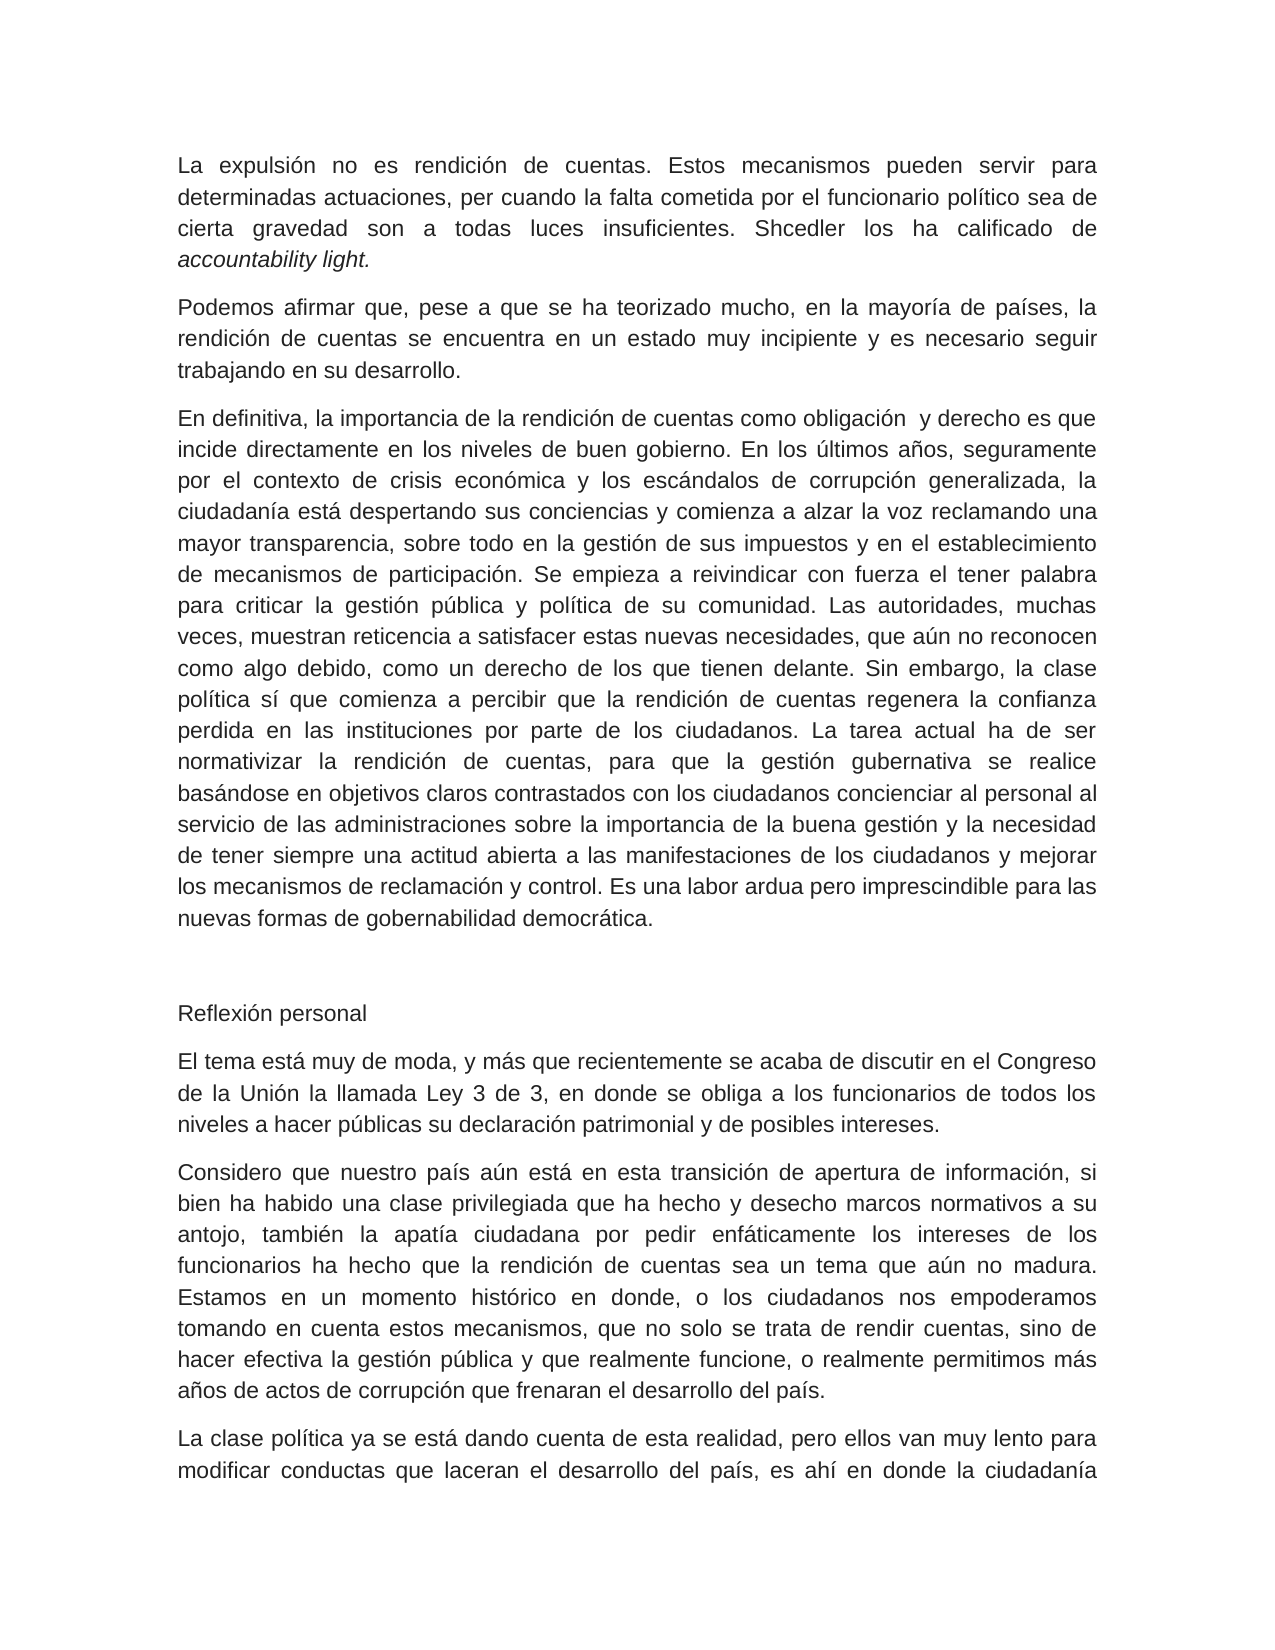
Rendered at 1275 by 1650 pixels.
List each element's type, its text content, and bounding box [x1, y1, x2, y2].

text Reflexión personal [177, 996, 1098, 1027]
text Podemos afirmar que, pese a que se ha teorizado mucho, en la mayoría de países, la rendición de cuentas se encuentra en un estado muy incipiente y es necesario seguir trabajando en su desarrollo. [177, 289, 1098, 383]
text En definitiva, la importancia de la rendición de cuentas como obligación y derecho es que incide directamente en los niveles de buen gobierno. En los últimos años, seguramente por el contexto de crisis económica y los escándalos de corrupción generalizada, la ciudadanía está despertando sus conciencias y comienza a alzar la voz reclamando una mayor transparencia, sobre todo en la gestión de sus impuestos y en el establecimiento de mecanismos de participación. Se empieza a reivindicar con fuerza el tener palabra para criticar la gestión pública y política de su comunidad. Las autoridades, muchas veces, muestran reticencia a satisfacer estas nuevas necesidades, que aún no reconocen como algo debido, como un derecho de los que tienen delante. Sin embargo, la clase política sí que comienza a percibir que la rendición de cuentas regenera la confianza perdida en las instituciones por parte de los ciudadanos. La tarea actual ha de ser normativizar la rendición de cuentas, para que la gestión gubernativa se realice basándose en objetivos claros contrastados con los ciudadanos concienciar al personal al servicio de las administraciones sobre la importancia de la buena gestión y la necesidad de tener siempre una actitud abierta a las manifestaciones de los ciudadanos y mejorar los mecanismos de reclamación y control. Es una labor ardua pero imprescindible para las nuevas formas de gobernabilidad democrática. [177, 400, 1098, 931]
text El tema está muy de moda, y más que recientemente se acaba de discutir en el Congreso de la Unión la llamada Ley 3 de 3, en donde se obliga a los funcionarios de todos los niveles a hacer públicas su declaración patrimonial y de posibles intereses. [177, 1043, 1098, 1137]
text La expulsión no es rendición de cuentas. Estos mecanismos pueden servir para determinadas actuaciones, per cuando la falta cometida por el funcionario político sea de cierta gravedad son a todas luces insuficientes. Shcedler los ha calificado de accountability light. [177, 148, 1098, 273]
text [177, 1421, 1098, 1483]
text Considero que nuestro país aún está en esta transición de apertura de información, si bien ha habido una clase privilegiada que ha hecho y desecho marcos normativos a su antojo, también la apatía ciudadana por pedir enfáticamente los intereses de los funcionarios ha hecho que la rendición de cuentas sea un tema que aún no madura. Estamos en un momento histórico en donde, o los ciudadanos nos empoderamos tomando en cuenta estos mecanismos, que no solo se trata de rendir cuentas, sino de hacer efectiva la gestión pública y que realmente funcione, o realmente permitimos más años de actos de corrupción que frenaran el desarrollo del país. [177, 1154, 1098, 1404]
